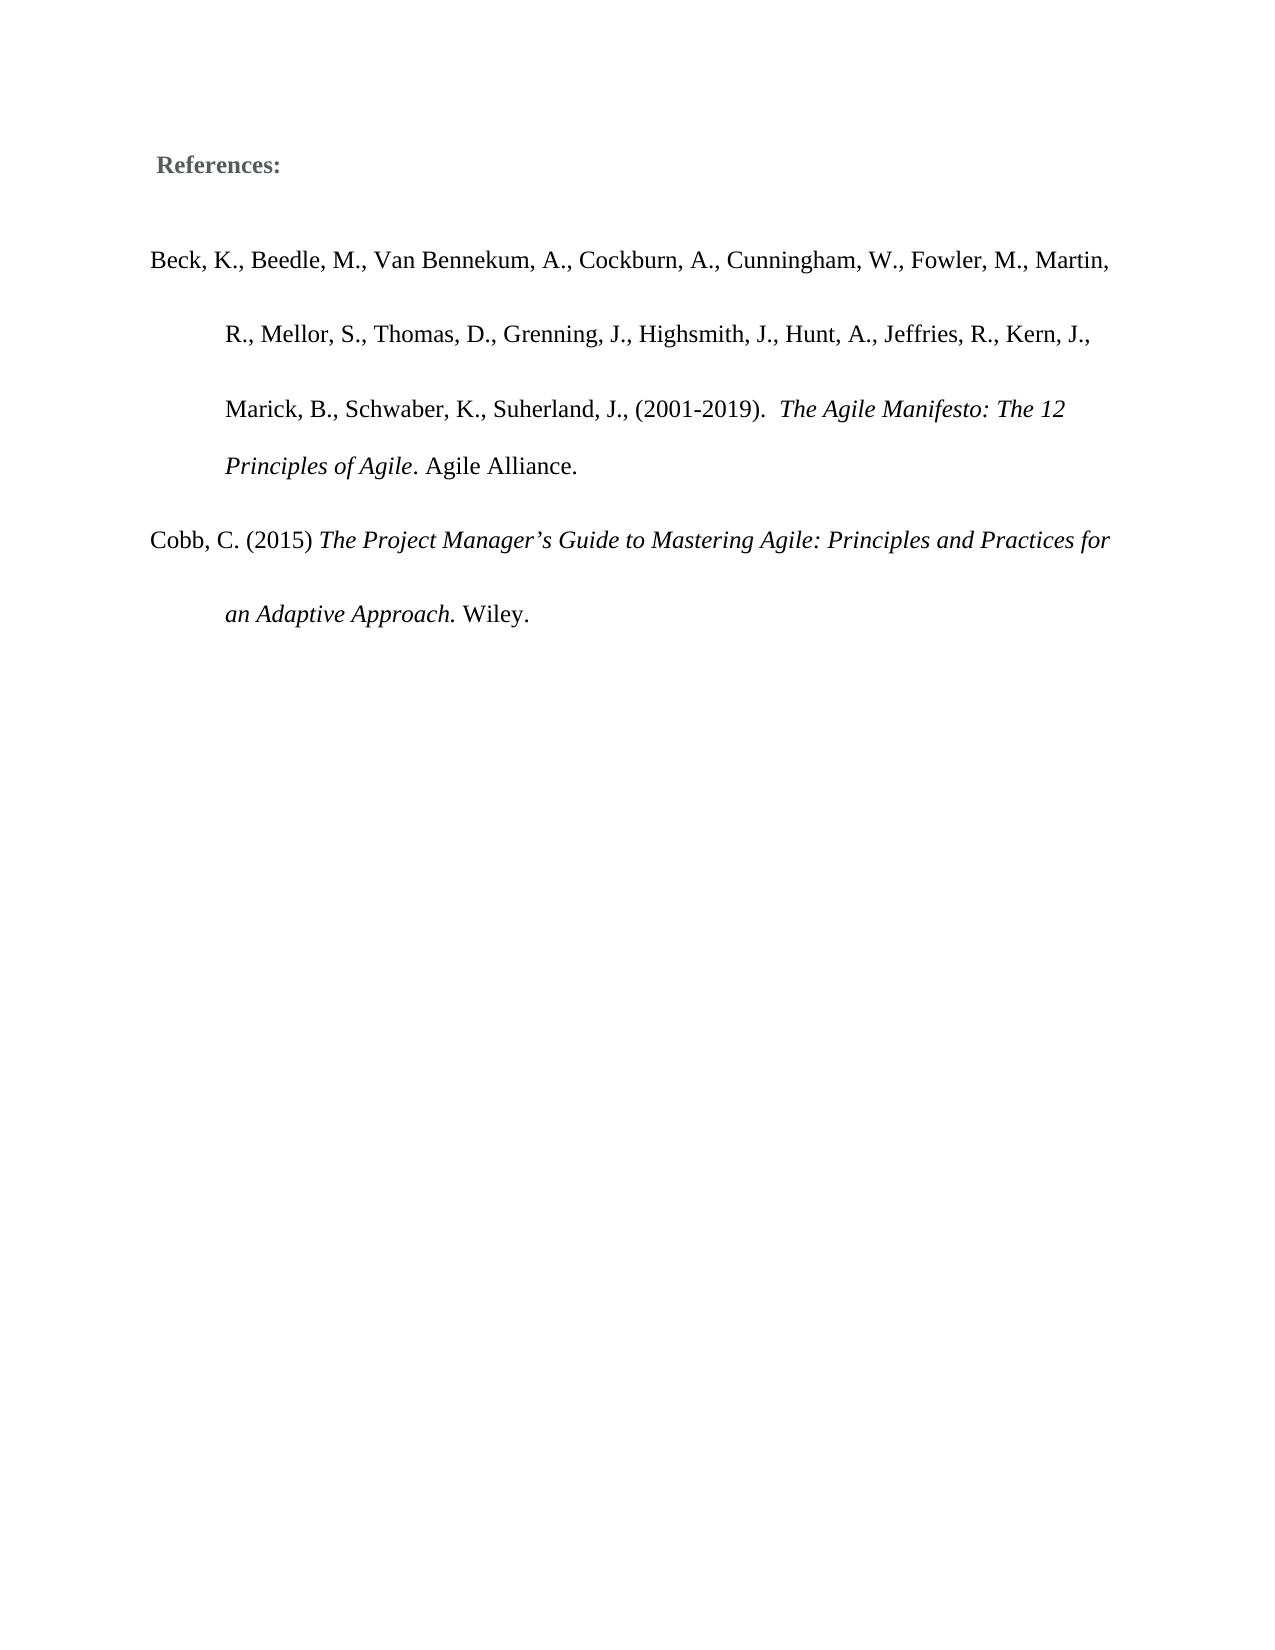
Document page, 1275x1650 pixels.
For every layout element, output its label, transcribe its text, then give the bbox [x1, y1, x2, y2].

text Marick, B., Schwaber, K., Suherland, J., (2001-2019). The Agile Manifesto: The 12 Principles of Agile. Agile Alliance. [150, 394, 1125, 480]
text an Adaptive Approach. Wiley. [150, 599, 1125, 628]
text R., Mellor, S., Thomas, D., Grenning, J., Highsmith, J., Hunt, A., Jeffries, R., Kern, J., [150, 319, 1125, 348]
text Beck, K., Beedle, M., Van Bennekum, A., Cockburn, A., Cunningham, W., Fowler, M., Martin, [150, 245, 1125, 274]
text References: [150, 150, 1125, 179]
text Cobb, C. (2015) The Project Manager’s Guide to Mastering Agile: Principles and Practices for [150, 525, 1125, 554]
